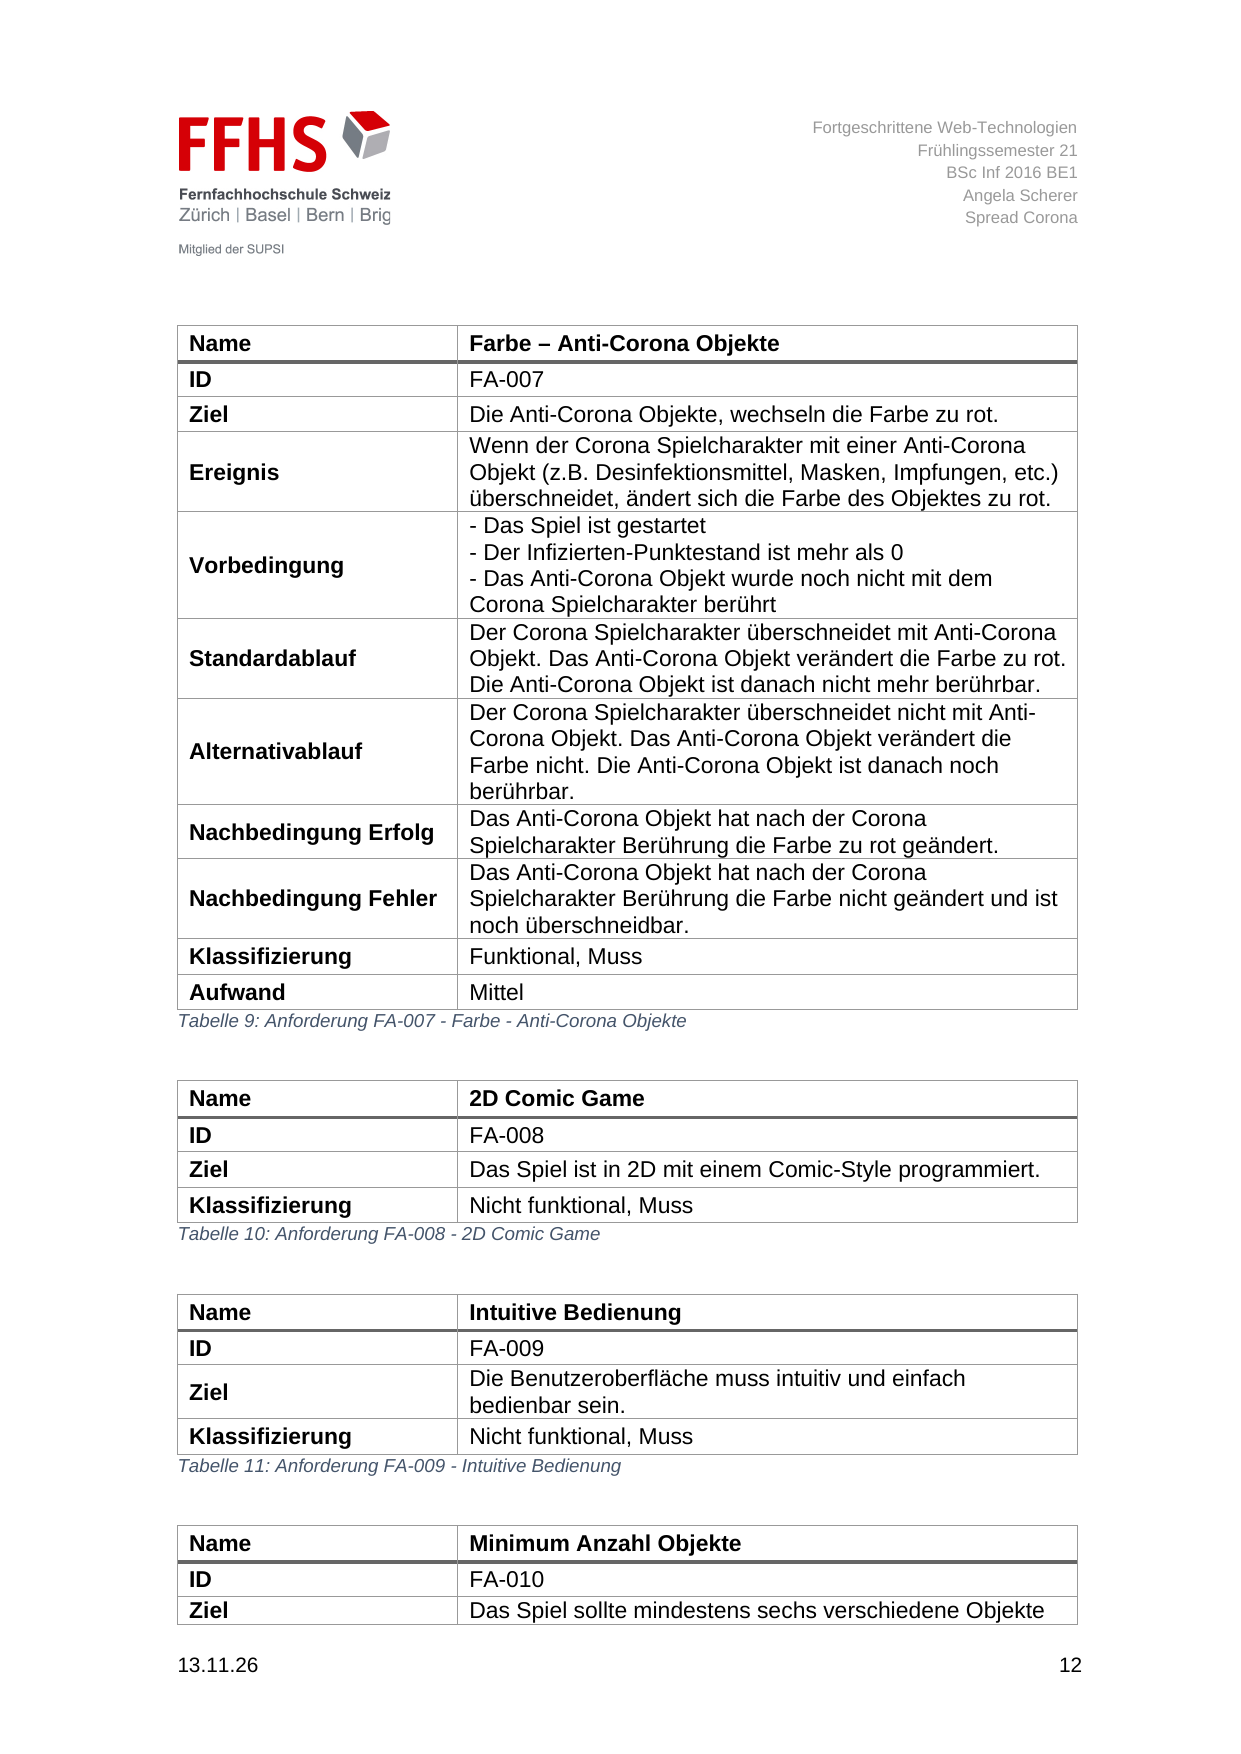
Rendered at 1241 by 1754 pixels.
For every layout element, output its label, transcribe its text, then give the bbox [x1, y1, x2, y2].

table_cell Vorbedingung [178, 512, 457, 618]
table_header Name [178, 1295, 457, 1329]
table_cell Das Spiel sollte mindestens sechs verschiedene Objekte beinhalten. [458, 1597, 1077, 1624]
text Tabelle 11: Anforderung FA-009 - Intuitive Bedienung [177, 1455, 1078, 1476]
table_cell ID [178, 364, 457, 396]
text Tabelle 10: Anforderung FA-008 - 2D Comic Game [177, 1223, 1078, 1245]
table_header Minimum Anzahl Objekte [458, 1526, 1077, 1560]
table_cell Klassifizierung [178, 939, 457, 973]
table_cell FA-007 [458, 364, 1077, 396]
table_cell Ziel [178, 397, 457, 431]
table_cell - Das Spiel ist gestartet - Der Infizierten-Punktestand ist mehr als 0 - Das Anti-Corona Objekt wurde noch nicht mit dem Corona Spielcharakter berührt [458, 512, 1077, 618]
table_cell Wenn der Corona Spielcharakter mit einer Anti-Corona Objekt (z.B. Desinfektionsmittel, Masken, Impfungen, etc.) überschneidet, ändert sich die Farbe des Objektes zu rot. [458, 432, 1077, 511]
table_cell Die Anti-Corona Objekte, wechseln die Farbe zu rot. [458, 397, 1077, 431]
table_cell Nicht funktional, Muss [458, 1419, 1077, 1453]
table_cell Klassifizierung [178, 1419, 457, 1453]
table_cell Die Benutzeroberfläche muss intuitiv und einfach bedienbar sein. [458, 1365, 1077, 1418]
table_cell Ziel [178, 1597, 457, 1624]
table_cell Ereignis [178, 432, 457, 511]
table_header 2D Comic Game [458, 1081, 1077, 1116]
table_cell Das Anti-Corona Objekt hat nach der Corona Spielcharakter Berührung die Farbe nicht geändert und ist noch überschneidbar. [458, 859, 1077, 938]
table_cell Ziel [178, 1152, 457, 1187]
table_header Name [178, 326, 457, 360]
picture [179, 111, 390, 256]
table_header Name [178, 1526, 457, 1560]
table_cell Der Corona Spielcharakter überschneidet mit Anti-Corona Objekt. Das Anti-Corona Objekt verändert die Farbe zu rot. Die Anti-Corona Objekt ist danach nicht mehr berührbar. [458, 619, 1077, 698]
table_cell Nicht funktional, Muss [458, 1188, 1077, 1222]
table_cell Klassifizierung [178, 1188, 457, 1222]
table_header Intuitive Bedienung [458, 1295, 1077, 1329]
table_cell Aufwand [178, 975, 457, 1009]
table_cell Das Anti-Corona Objekt hat nach der Corona Spielcharakter Berührung die Farbe zu rot geändert. [458, 805, 1077, 858]
table_cell Standardablauf [178, 619, 457, 698]
table_header Name [178, 1081, 457, 1116]
table_cell Funktional, Muss [458, 939, 1077, 973]
table_cell Das Spiel ist in 2D mit einem Comic-Style programmiert. [458, 1152, 1077, 1187]
table_cell Nachbedingung Fehler [178, 859, 457, 938]
table_cell Ziel [178, 1365, 457, 1418]
table_cell Nachbedingung Erfolg [178, 805, 457, 858]
table_cell Der Corona Spielcharakter überschneidet nicht mit Anti-Corona Objekt. Das Anti-Corona Objekt verändert die Farbe nicht. Die Anti-Corona Objekt ist danach noch berührbar. [458, 699, 1077, 804]
text Tabelle 9: Anforderung FA-007 - Farbe - Anti-Corona Objekte [177, 1010, 1078, 1032]
table_cell Alternativablauf [178, 699, 457, 804]
table_cell ID [178, 1564, 457, 1596]
table_cell FA-008 [458, 1119, 1077, 1151]
table_header Farbe – Anti-Corona Objekte [458, 326, 1077, 360]
table_cell Mittel [458, 975, 1077, 1009]
table_cell FA-010 [458, 1564, 1077, 1596]
table_cell ID [178, 1332, 457, 1364]
table_cell ID [178, 1119, 457, 1151]
table_cell FA-009 [458, 1332, 1077, 1364]
